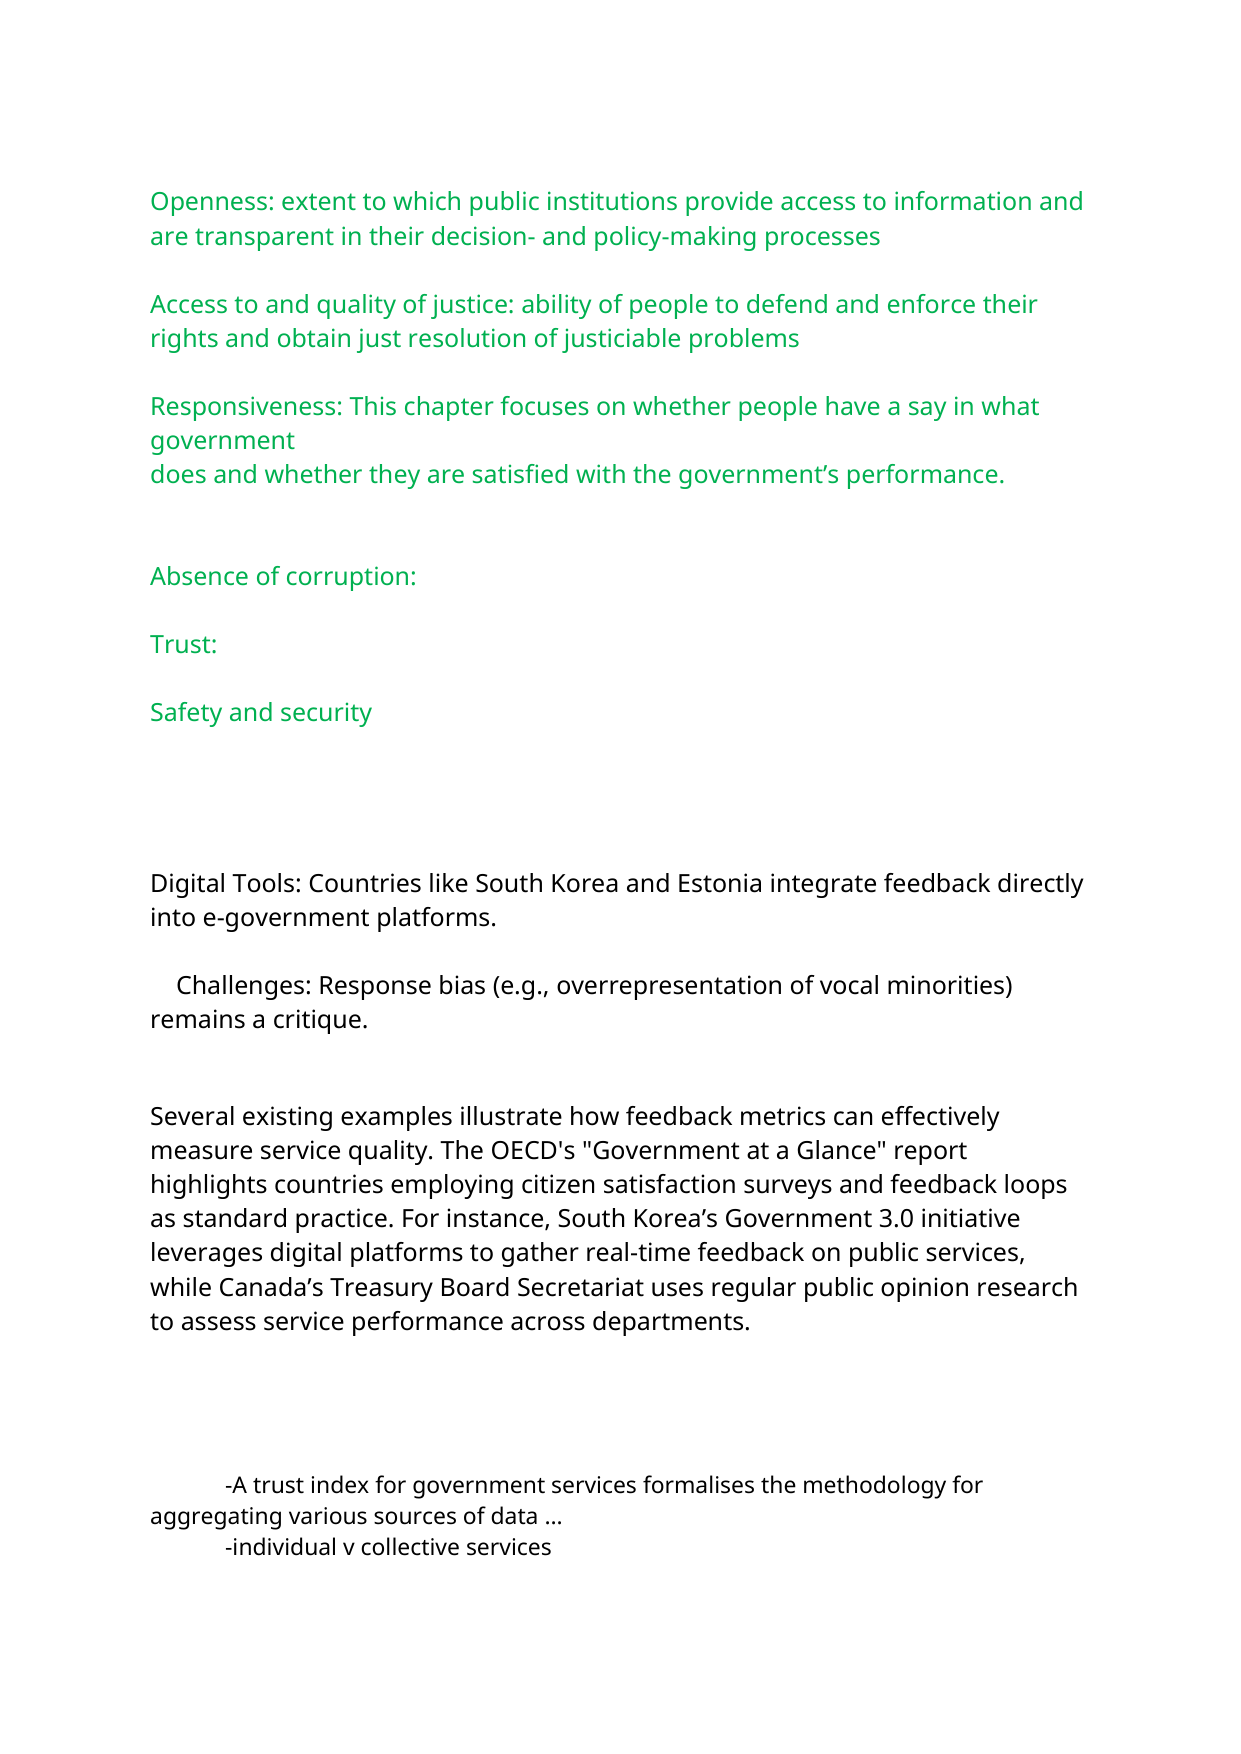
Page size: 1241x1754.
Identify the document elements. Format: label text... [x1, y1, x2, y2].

text Challenges: Response bias (e.g., overrepresentation of vocal minorities) remains a critique. [150, 967, 1090, 1036]
text -individual v collective services [150, 1531, 1090, 1562]
text does and whether they are satisfied with the government’s performance. [150, 457, 1090, 491]
text Responsiveness: This chapter focuses on whether people have a say in what government [150, 388, 1090, 457]
text Access to and quality of justice: ability of people to defend and enforce their rights and obtain just resolution of justiciable problems [150, 286, 1090, 354]
text Several existing examples illustrate how feedback metrics can effectively measure service quality. The OECD's "Government at a Glance" report highlights countries employing citizen satisfaction surveys and feedback loops as standard practice. For instance, South Korea’s Government 3.0 initiative leverages digital platforms to gather real-time feedback on public services, while Canada’s Treasury Board Secretariat uses regular public opinion research to assess service performance across departments. [150, 1099, 1090, 1337]
text -A trust index for government services formalises the methodology for aggregating various sources of data … [150, 1469, 1090, 1531]
text Absence of corruption: [150, 559, 1090, 593]
text Digital Tools: Countries like South Korea and Estonia integrate feedback directly into e-government platforms. [150, 865, 1090, 933]
text Safety and security [150, 695, 1090, 729]
text Openness: extent to which public institutions provide access to information and are transparent in their decision- and policy-making processes [150, 184, 1090, 252]
text Trust: [150, 627, 1090, 661]
